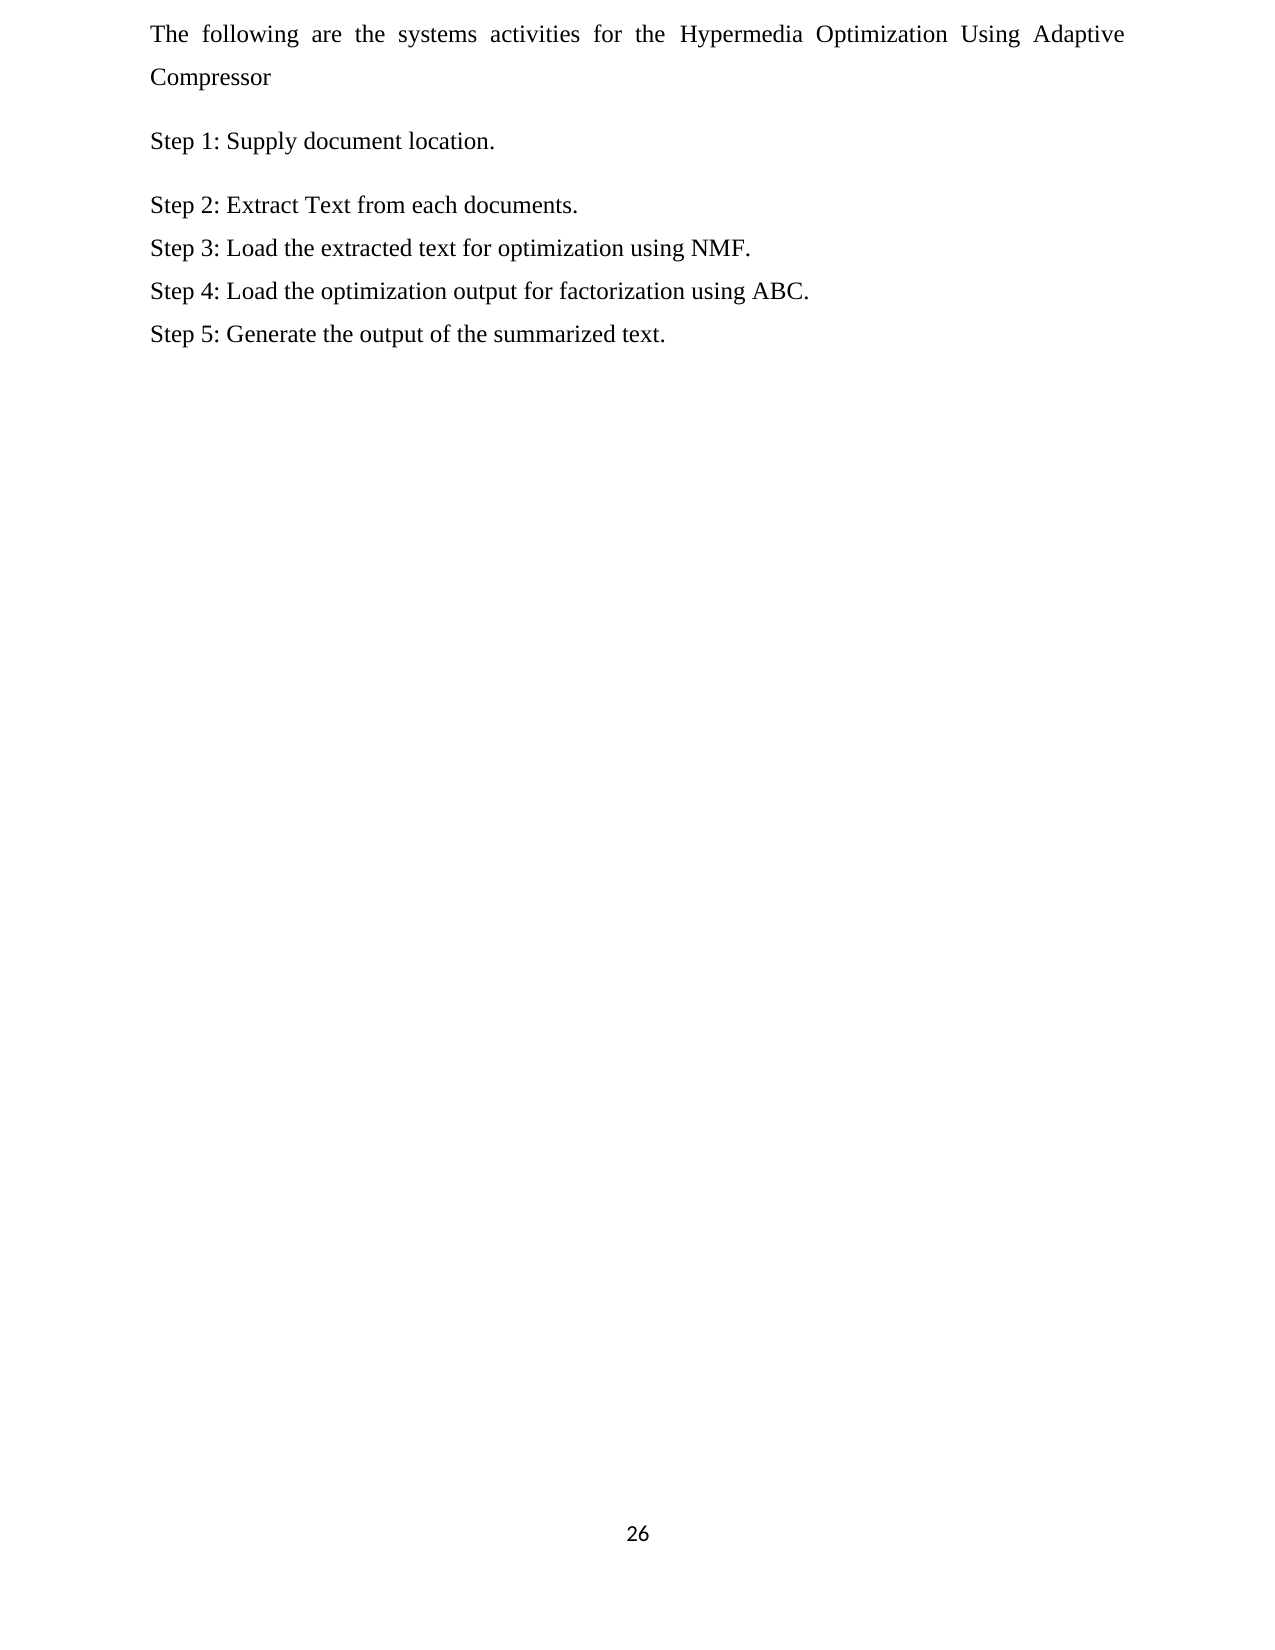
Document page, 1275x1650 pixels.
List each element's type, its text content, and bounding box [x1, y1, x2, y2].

text The following are the systems activities for the Hypermedia Optimization Using Adaptive Compressor [150, 19, 1125, 91]
text Step 1: Supply document location. [150, 126, 1125, 154]
text Step 5: Generate the output of the summarized text. [150, 319, 1125, 348]
text Step 2: Extract Text from each documents. [150, 190, 1125, 218]
text Step 3: Load the extracted text for optimization using NMF. [150, 233, 1125, 262]
text Step 4: Load the optimization output for factorization using ABC. [150, 276, 1125, 305]
